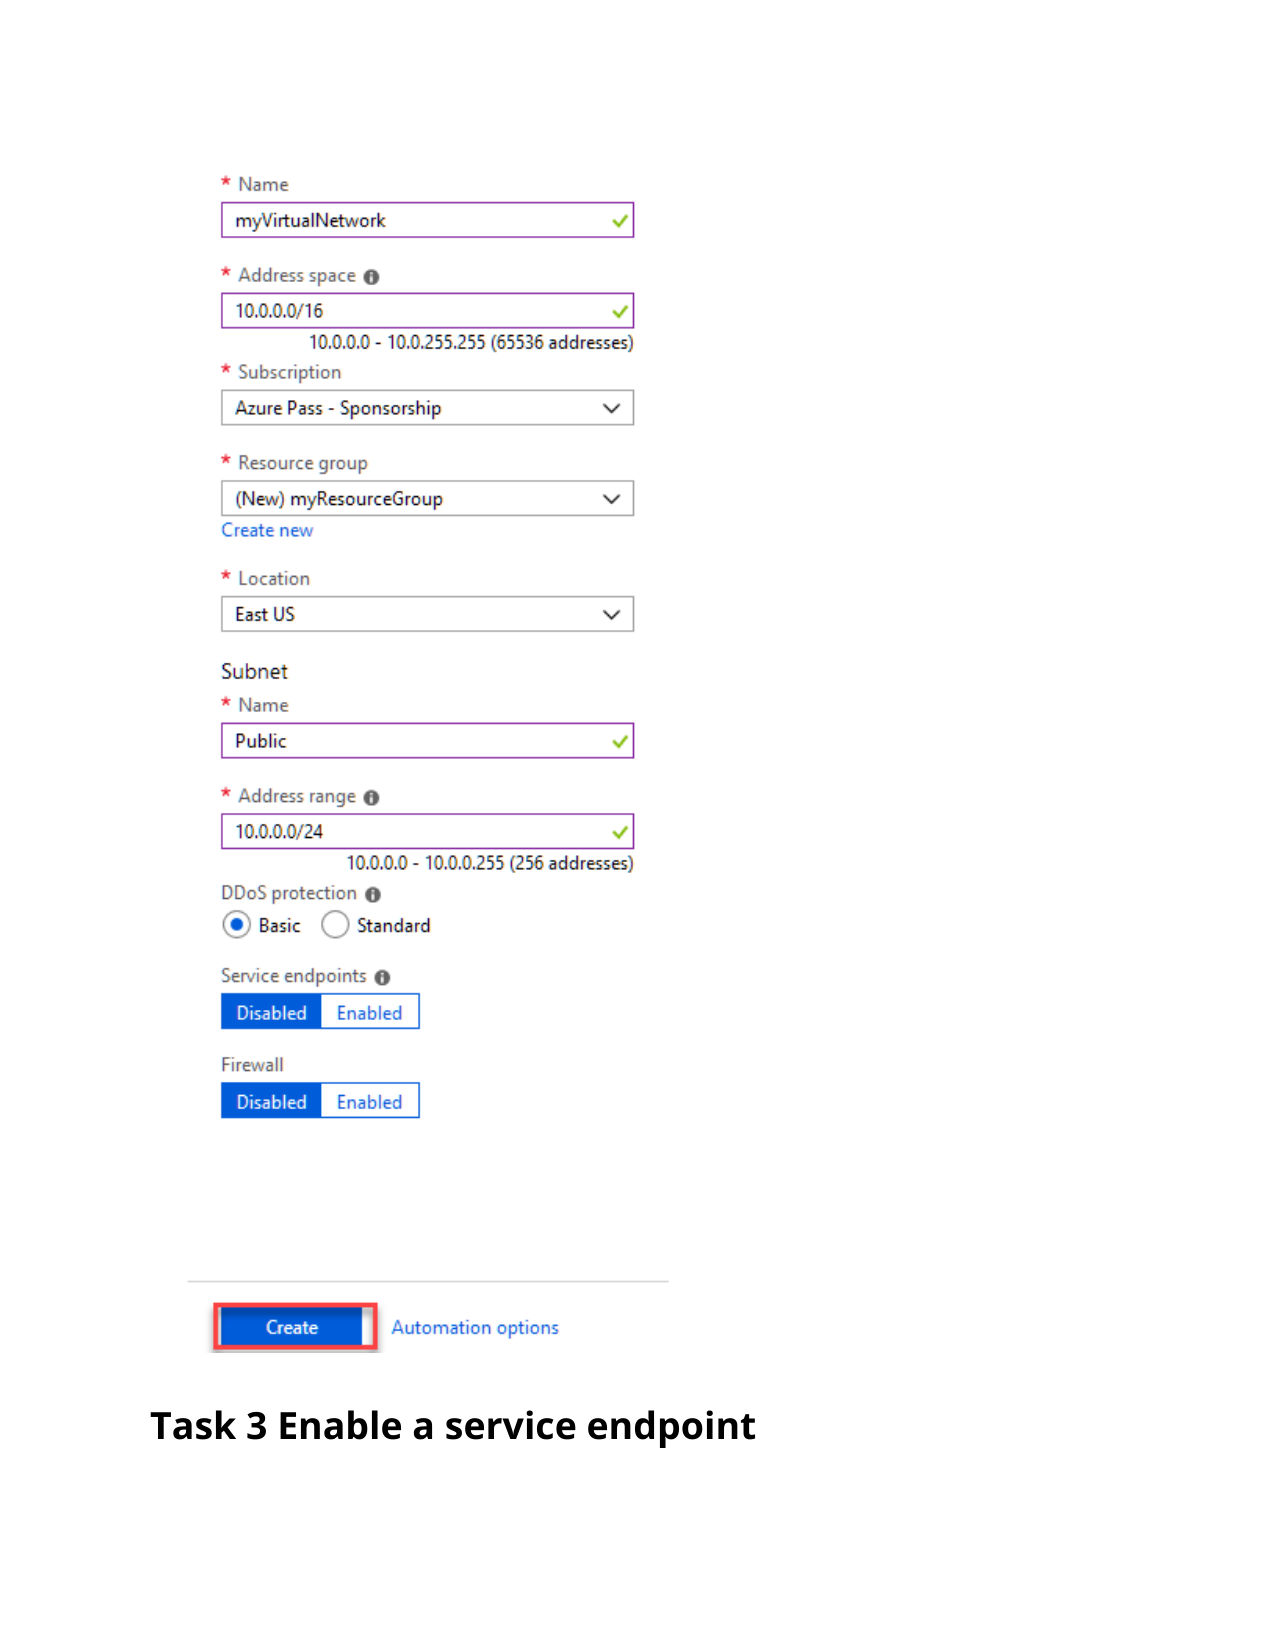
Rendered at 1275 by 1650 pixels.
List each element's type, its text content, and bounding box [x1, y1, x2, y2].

text Task 3 Enable a service endpoint [150, 1399, 1125, 1450]
picture [187, 150, 669, 1353]
